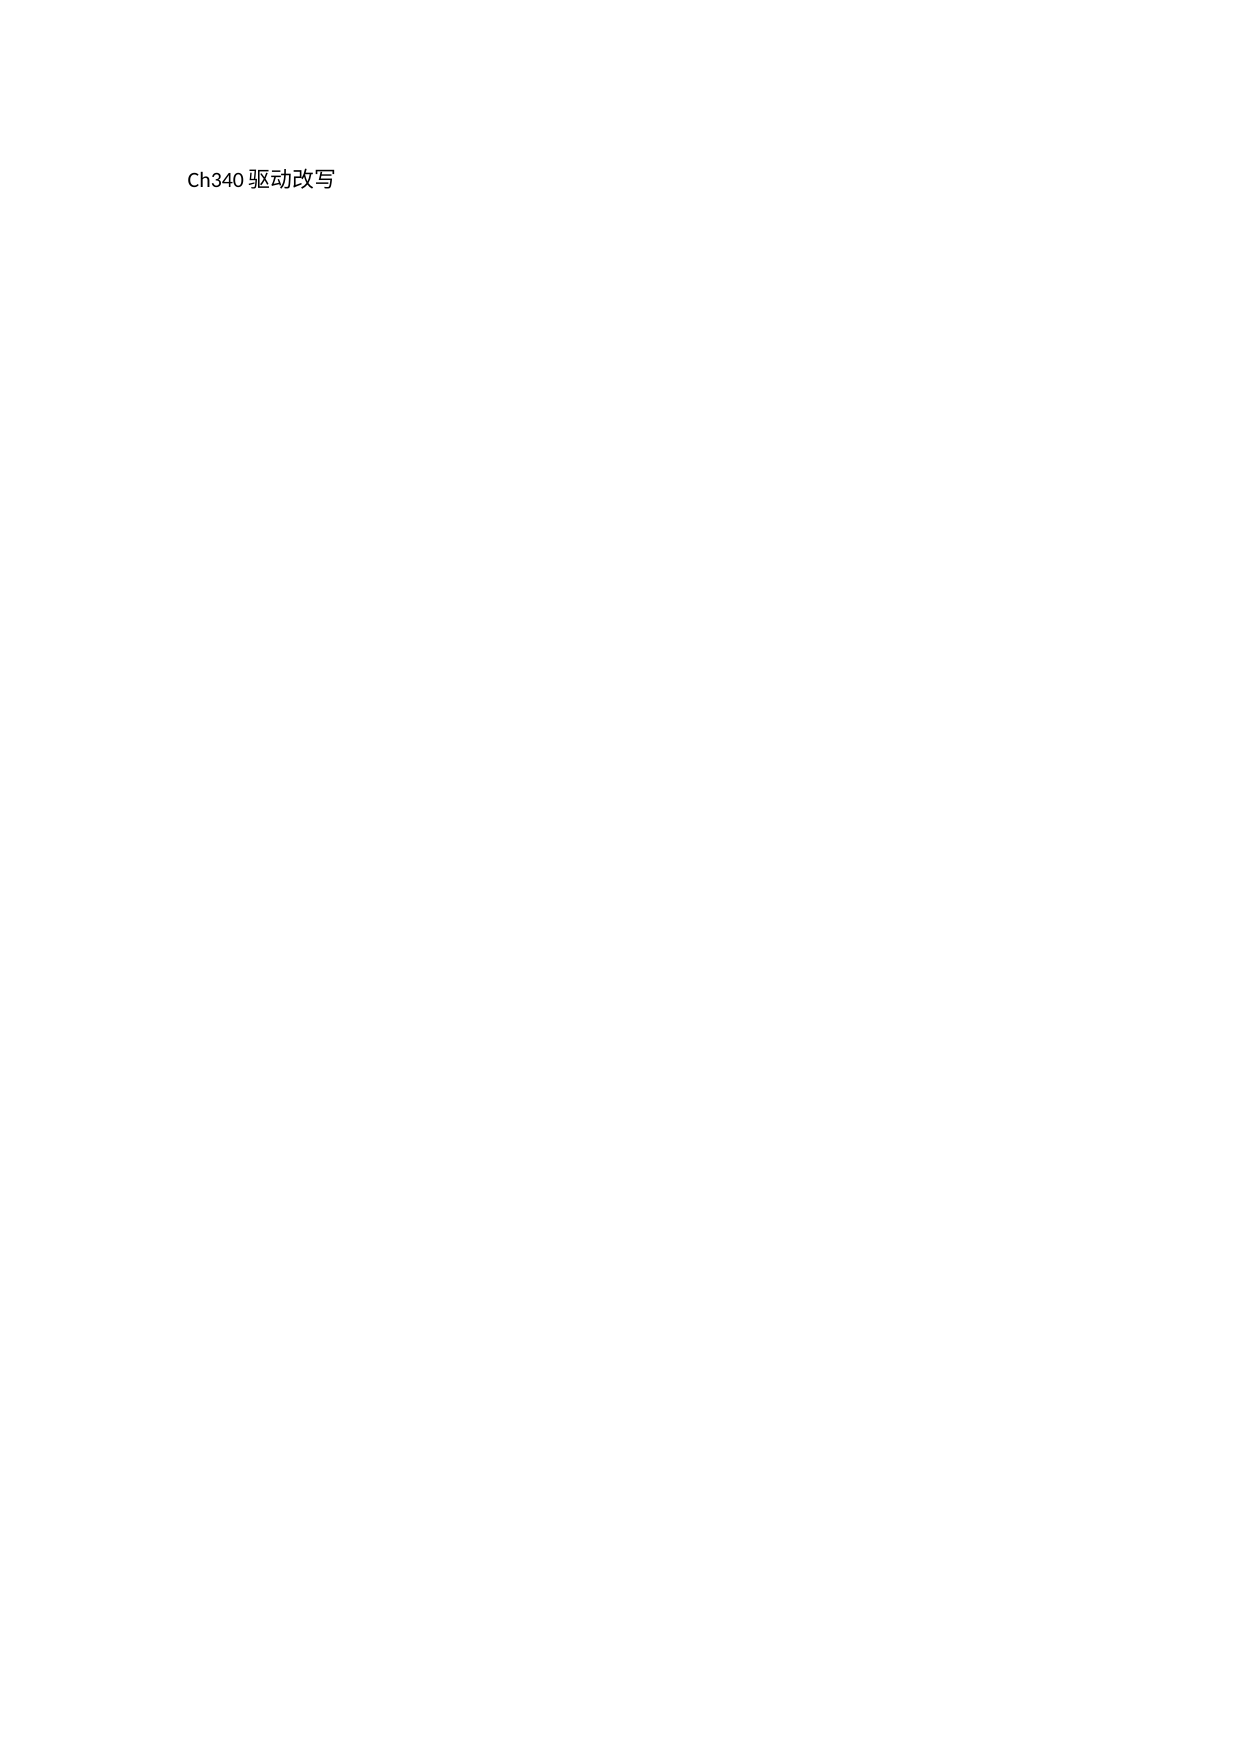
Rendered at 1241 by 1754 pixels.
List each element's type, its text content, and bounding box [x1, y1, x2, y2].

text Ch340驱动改写 [187, 162, 1053, 194]
